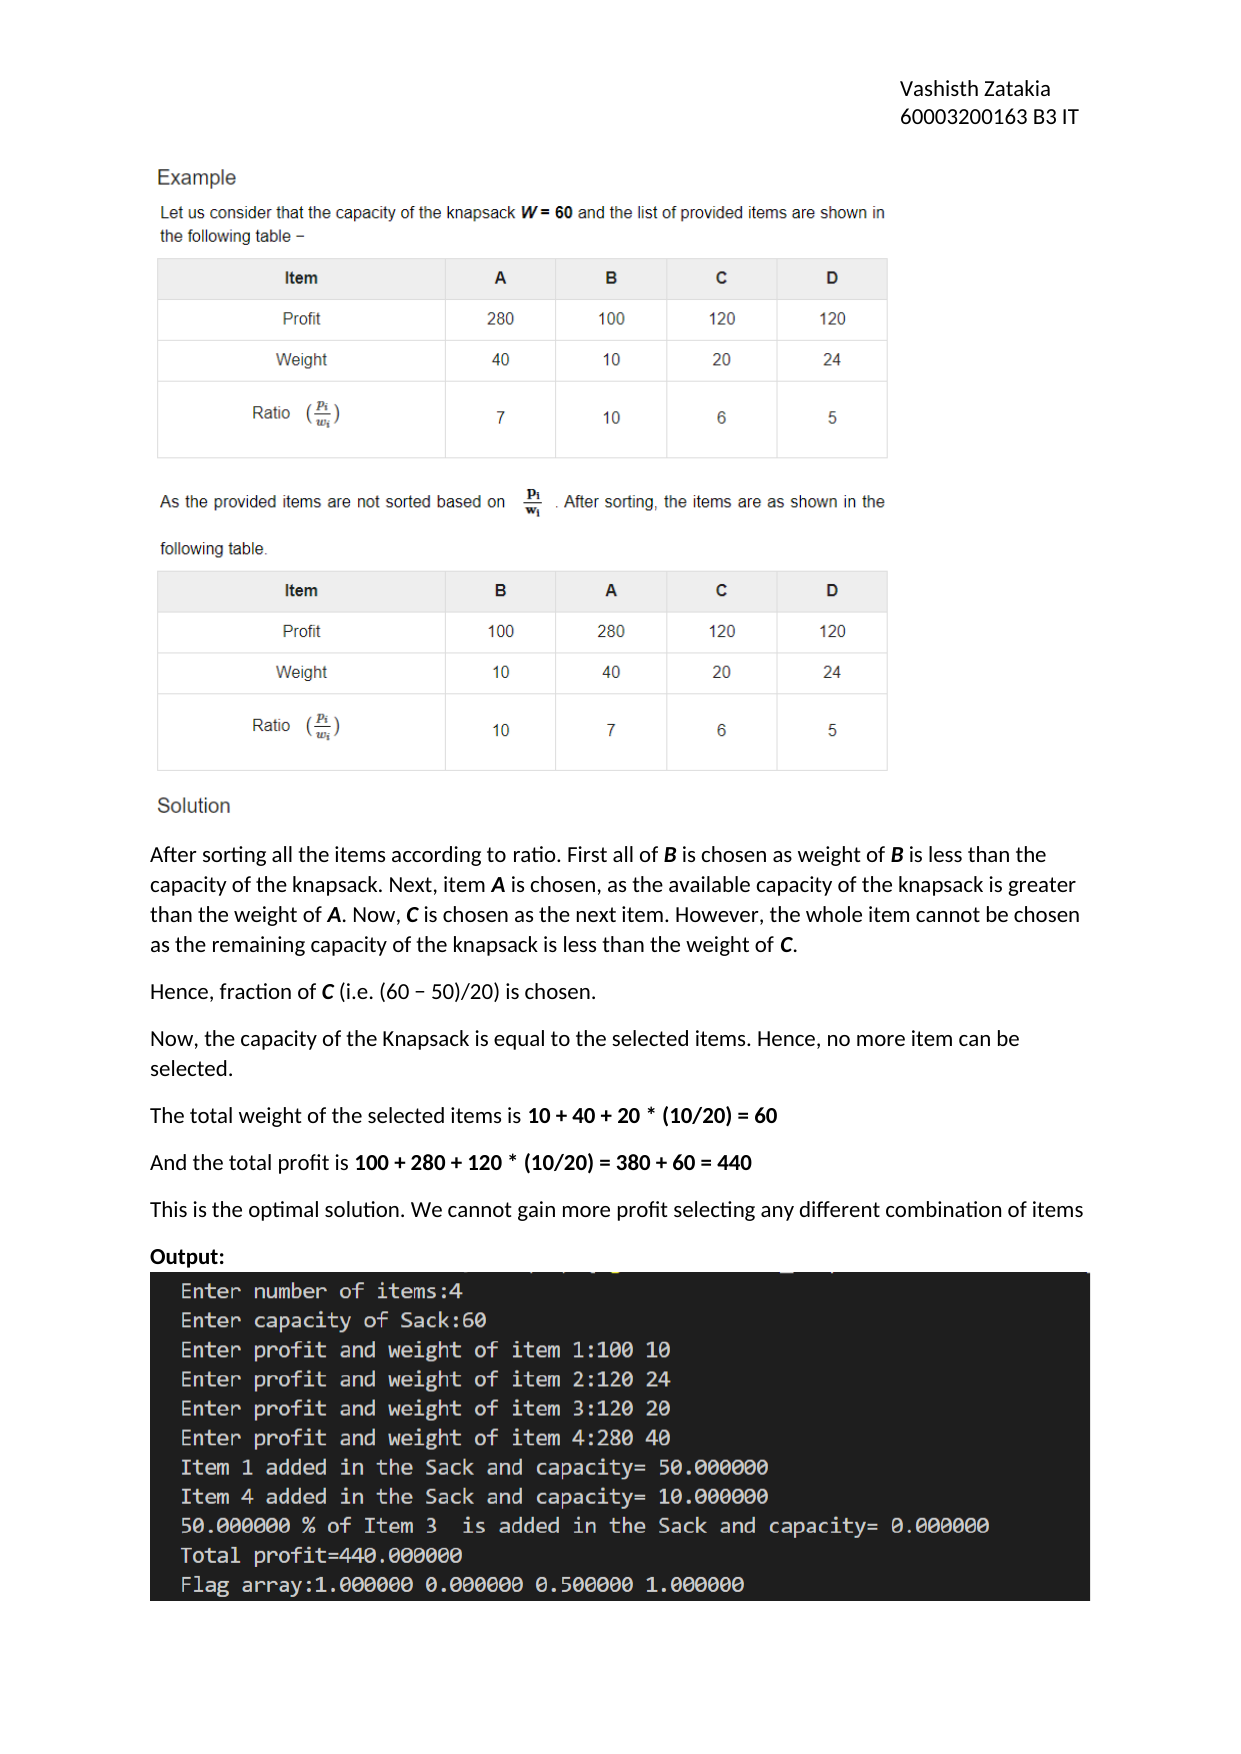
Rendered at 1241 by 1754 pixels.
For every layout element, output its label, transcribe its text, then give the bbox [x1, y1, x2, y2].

text And the total profit is 100 + 280 + 120 * (10/20) = 380 + 60 = 440 [150, 1148, 1090, 1176]
text Output: [150, 1242, 1090, 1272]
text Hence, fraction of C (i.e. (60 − 50)/20) is chosen. [150, 977, 1090, 1006]
text This is the optimal solution. We cannot gain more profit selecting any different combination of items [150, 1195, 1090, 1223]
text The total weight of the selected items is 10 + 40 + 20 * (10/20) = 60 [150, 1101, 1090, 1129]
text After sorting all the items according to ratio. First all of B is chosen as weight of B is less than the capacity of the knapsack. Next, item A is chosen, as the available capacity of the knapsack is greater than the weight of A. Now, C is chosen as the next item. However, the whole item cannot be chosen as the remaining capacity of the knapsack is less than the weight of C. [150, 840, 1090, 959]
picture [150, 157, 901, 822]
text Now, the capacity of the Knapsack is equal to the selected items. Hence, no more item can be selected. [150, 1024, 1090, 1083]
picture [150, 1272, 1091, 1601]
